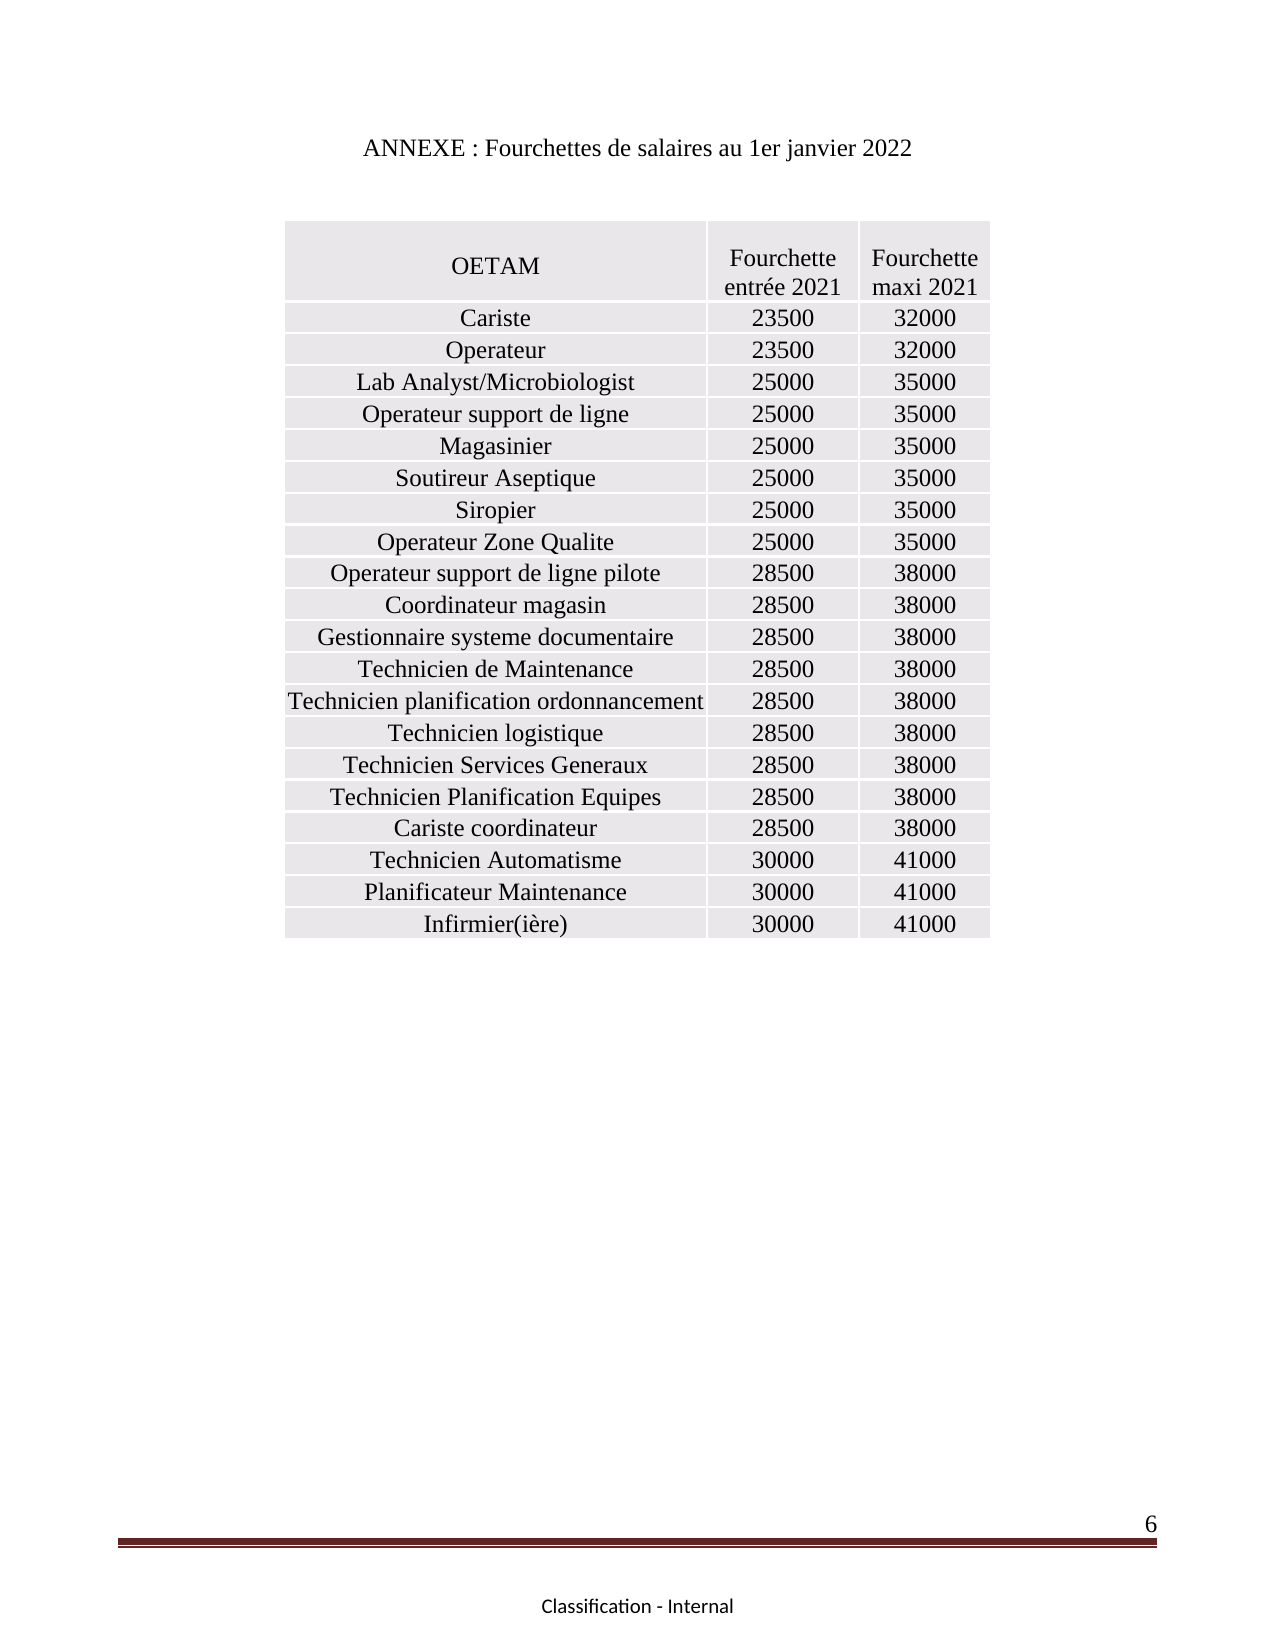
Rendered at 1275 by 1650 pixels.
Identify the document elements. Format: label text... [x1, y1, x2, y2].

table_cell 25000 [708, 398, 858, 428]
table_cell Siropier [285, 494, 706, 523]
table_cell Infirmier(ière) [285, 908, 706, 938]
table_cell 38000 [860, 621, 990, 651]
table_cell 28500 [708, 558, 858, 587]
table_cell 30000 [708, 844, 858, 874]
table_cell 28500 [708, 685, 858, 715]
table_cell 30000 [708, 876, 858, 906]
table_cell Cariste coordinateur [285, 813, 706, 842]
table_cell 38000 [860, 813, 990, 842]
table_cell 38000 [860, 749, 990, 778]
table_cell 35000 [860, 398, 990, 428]
table_cell Coordinateur magasin [285, 589, 706, 619]
table_cell Magasinier [285, 430, 706, 460]
table_cell 28500 [708, 781, 858, 810]
table_cell 28500 [708, 813, 858, 842]
table_cell Lab Analyst/Microbiologist [285, 366, 706, 396]
table_cell 38000 [860, 781, 990, 810]
table_cell 28500 [708, 621, 858, 651]
table_cell 23500 [708, 334, 858, 364]
table_cell 25000 [708, 494, 858, 523]
table_cell Soutireur Aseptique [285, 462, 706, 492]
table_cell 25000 [708, 430, 858, 460]
table_cell 35000 [860, 366, 990, 396]
table_header Fourchette maxi 2021 [860, 221, 990, 300]
table_cell 38000 [860, 558, 990, 587]
table_cell 28500 [708, 749, 858, 778]
table_cell Operateur Zone Qualite [285, 526, 706, 555]
table_cell 25000 [708, 462, 858, 492]
table_cell 38000 [860, 717, 990, 747]
table_cell Operateur support de ligne [285, 398, 706, 428]
table_cell Technicien logistique [285, 717, 706, 747]
table_cell 38000 [860, 589, 990, 619]
table_header OETAM [285, 221, 706, 300]
table_cell Technicien planification ordonnancement [285, 685, 706, 715]
table_header Fourchette entrée 2021 [708, 221, 858, 300]
table_cell Technicien Planification Equipes [285, 781, 706, 810]
table_cell 38000 [860, 685, 990, 715]
table_cell Technicien Automatisme [285, 844, 706, 874]
table_cell Technicien de Maintenance [285, 653, 706, 683]
table_cell 23500 [708, 303, 858, 332]
table_cell 25000 [708, 366, 858, 396]
table_cell 38000 [860, 653, 990, 683]
text ANNEXE : Fourchettes de salaires au 1er janvier 2022 [118, 133, 1157, 162]
table_cell 28500 [708, 589, 858, 619]
table_cell 32000 [860, 303, 990, 332]
table_cell 35000 [860, 430, 990, 460]
table_cell Cariste [285, 303, 706, 332]
table_cell 41000 [860, 844, 990, 874]
table_cell Operateur support de ligne pilote [285, 558, 706, 587]
table_cell 30000 [708, 908, 858, 938]
table_cell 25000 [708, 526, 858, 555]
table_cell Gestionnaire systeme documentaire [285, 621, 706, 651]
table_cell 28500 [708, 717, 858, 747]
table_cell 35000 [860, 494, 990, 523]
table_cell Planificateur Maintenance [285, 876, 706, 906]
table_cell 32000 [860, 334, 990, 364]
table_cell 35000 [860, 462, 990, 492]
table_cell 41000 [860, 876, 990, 906]
table_cell Operateur [285, 334, 706, 364]
table_cell Technicien Services Generaux [285, 749, 706, 778]
table_cell 28500 [708, 653, 858, 683]
table_cell 35000 [860, 526, 990, 555]
table_cell 41000 [860, 908, 990, 938]
